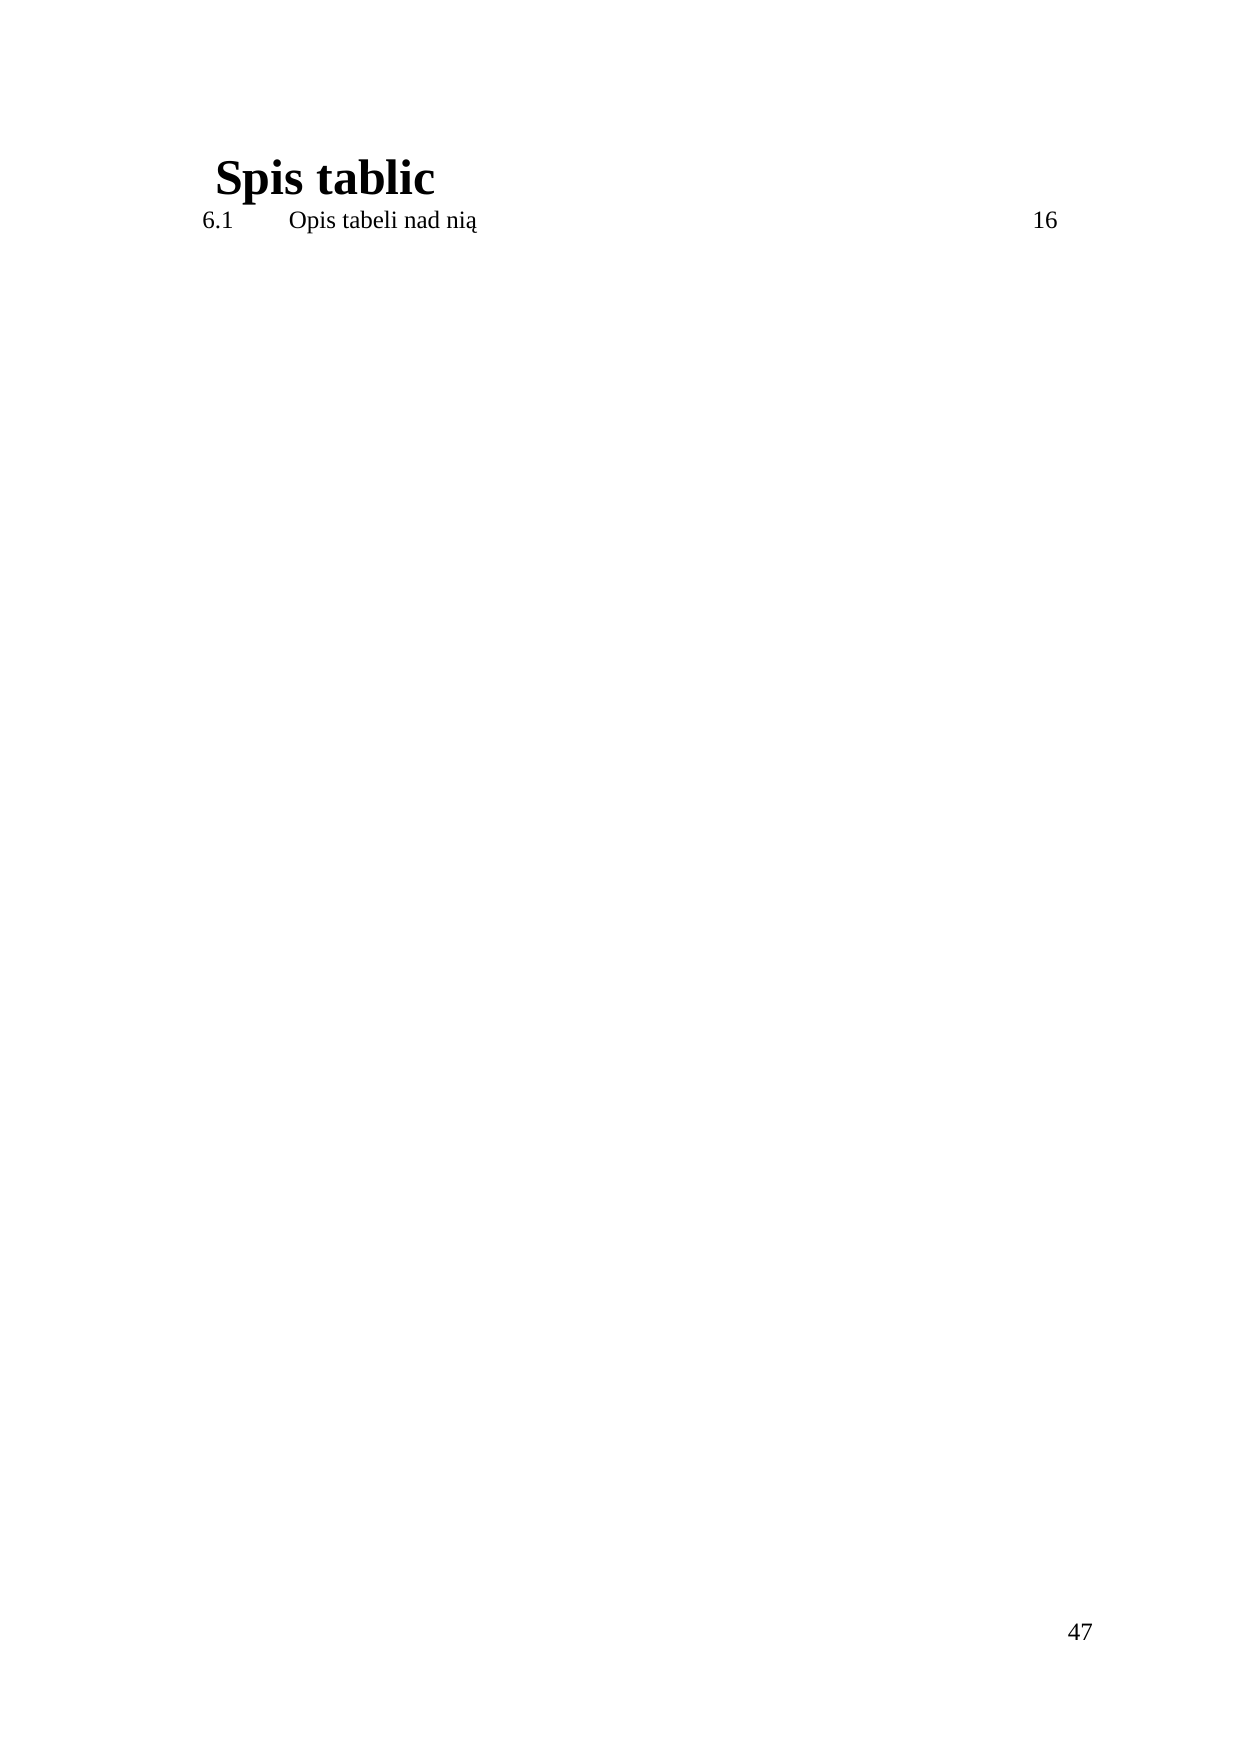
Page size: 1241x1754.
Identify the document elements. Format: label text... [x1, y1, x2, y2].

subtitle Spis tablic [215, 148, 1092, 205]
text 6.1 Opis tabeli nad nią 16 [202, 205, 1092, 234]
